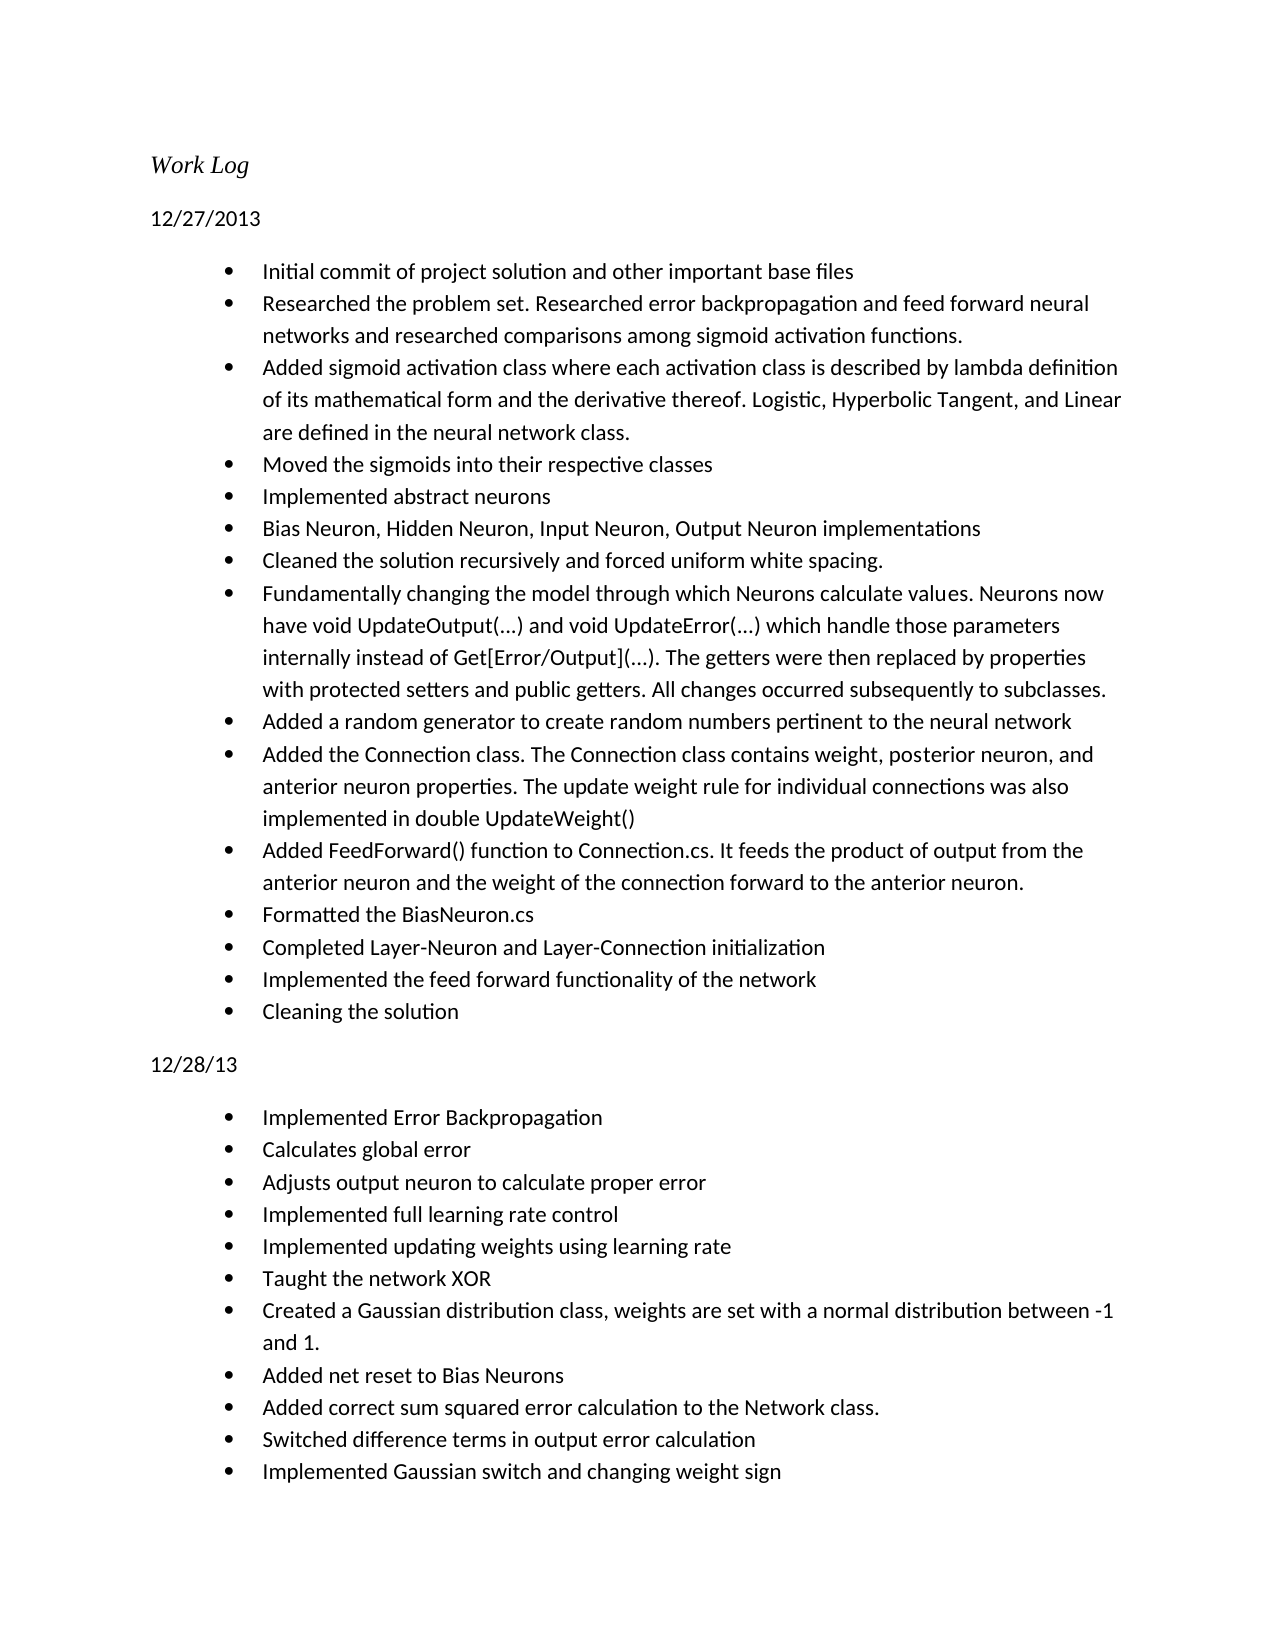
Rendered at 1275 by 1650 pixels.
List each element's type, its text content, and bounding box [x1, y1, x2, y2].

list Cleaned the solution recursively and forced uniform white spacing. [225, 547, 1125, 574]
list Completed Layer-Neuron and Layer-Connection initialization [225, 933, 1125, 961]
list Added the Connection class. The Connection class contains weight, posterior neuron, and anterior neuron properties. The update weight rule for individual connections was also implemented in double UpdateWeight() [225, 740, 1125, 832]
list Implemented Error Backpropagation [225, 1103, 1125, 1131]
list Bias Neuron, Hidden Neuron, Input Neuron, Output Neuron implementations [225, 514, 1125, 542]
list Added correct sum squared error calculation to the Network class. [225, 1393, 1125, 1421]
list Added a random generator to create random numbers pertinent to the neural network [225, 707, 1125, 736]
list Implemented the feed forward functionality of the network [225, 965, 1125, 993]
list Added sigmoid activation class where each activation class is described by lambda definition of its mathematical form and the derivative thereof. Logistic, Hyperbolic Tangent, and Linear are defined in the neural network class. [225, 353, 1125, 446]
list Switched difference terms in output error calculation [225, 1425, 1125, 1453]
list Added FeedForward() function to Connection.cs. It feeds the product of output from the anterior neuron and the weight of the connection forward to the anterior neuron. [225, 836, 1125, 896]
list Added net reset to Bias Neurons [225, 1361, 1125, 1389]
list Work Log [150, 150, 1125, 179]
list Cleaning the solution [225, 997, 1125, 1025]
list Implemented updating weights using learning rate [225, 1232, 1125, 1260]
list Created a Gaussian distribution class, weights are set with a normal distribution between -1 and 1. [225, 1296, 1125, 1357]
list Taught the network XOR [225, 1264, 1125, 1292]
list Implemented Gaussian switch and changing weight sign [225, 1457, 1125, 1485]
list Fundamentally changing the model through which Neurons calculate values. Neurons now have void UpdateOutput(...) and void UpdateError(...) which handle those parameters internally instead of Get[Error/Output](...). The getters were then replaced by properties with protected setters and public getters. All changes occurred subsequently to subclasses. [225, 579, 1125, 703]
list Adjusts output neuron to calculate proper error [225, 1168, 1125, 1196]
list Formatted the BiasNeuron.cs [225, 901, 1125, 929]
list Moved the sigmoids into their respective classes [225, 450, 1125, 478]
list Calculates global error [225, 1135, 1125, 1163]
list Initial commit of project solution and other important base files [225, 257, 1125, 285]
text 12/27/2013 [150, 204, 1125, 232]
text 12/28/13 [150, 1050, 1125, 1078]
list Implemented abstract neurons [225, 482, 1125, 510]
list Researched the problem set. Researched error backpropagation and feed forward neural networks and researched comparisons among sigmoid activation functions. [225, 289, 1125, 349]
list Implemented full learning rate control [225, 1200, 1125, 1228]
